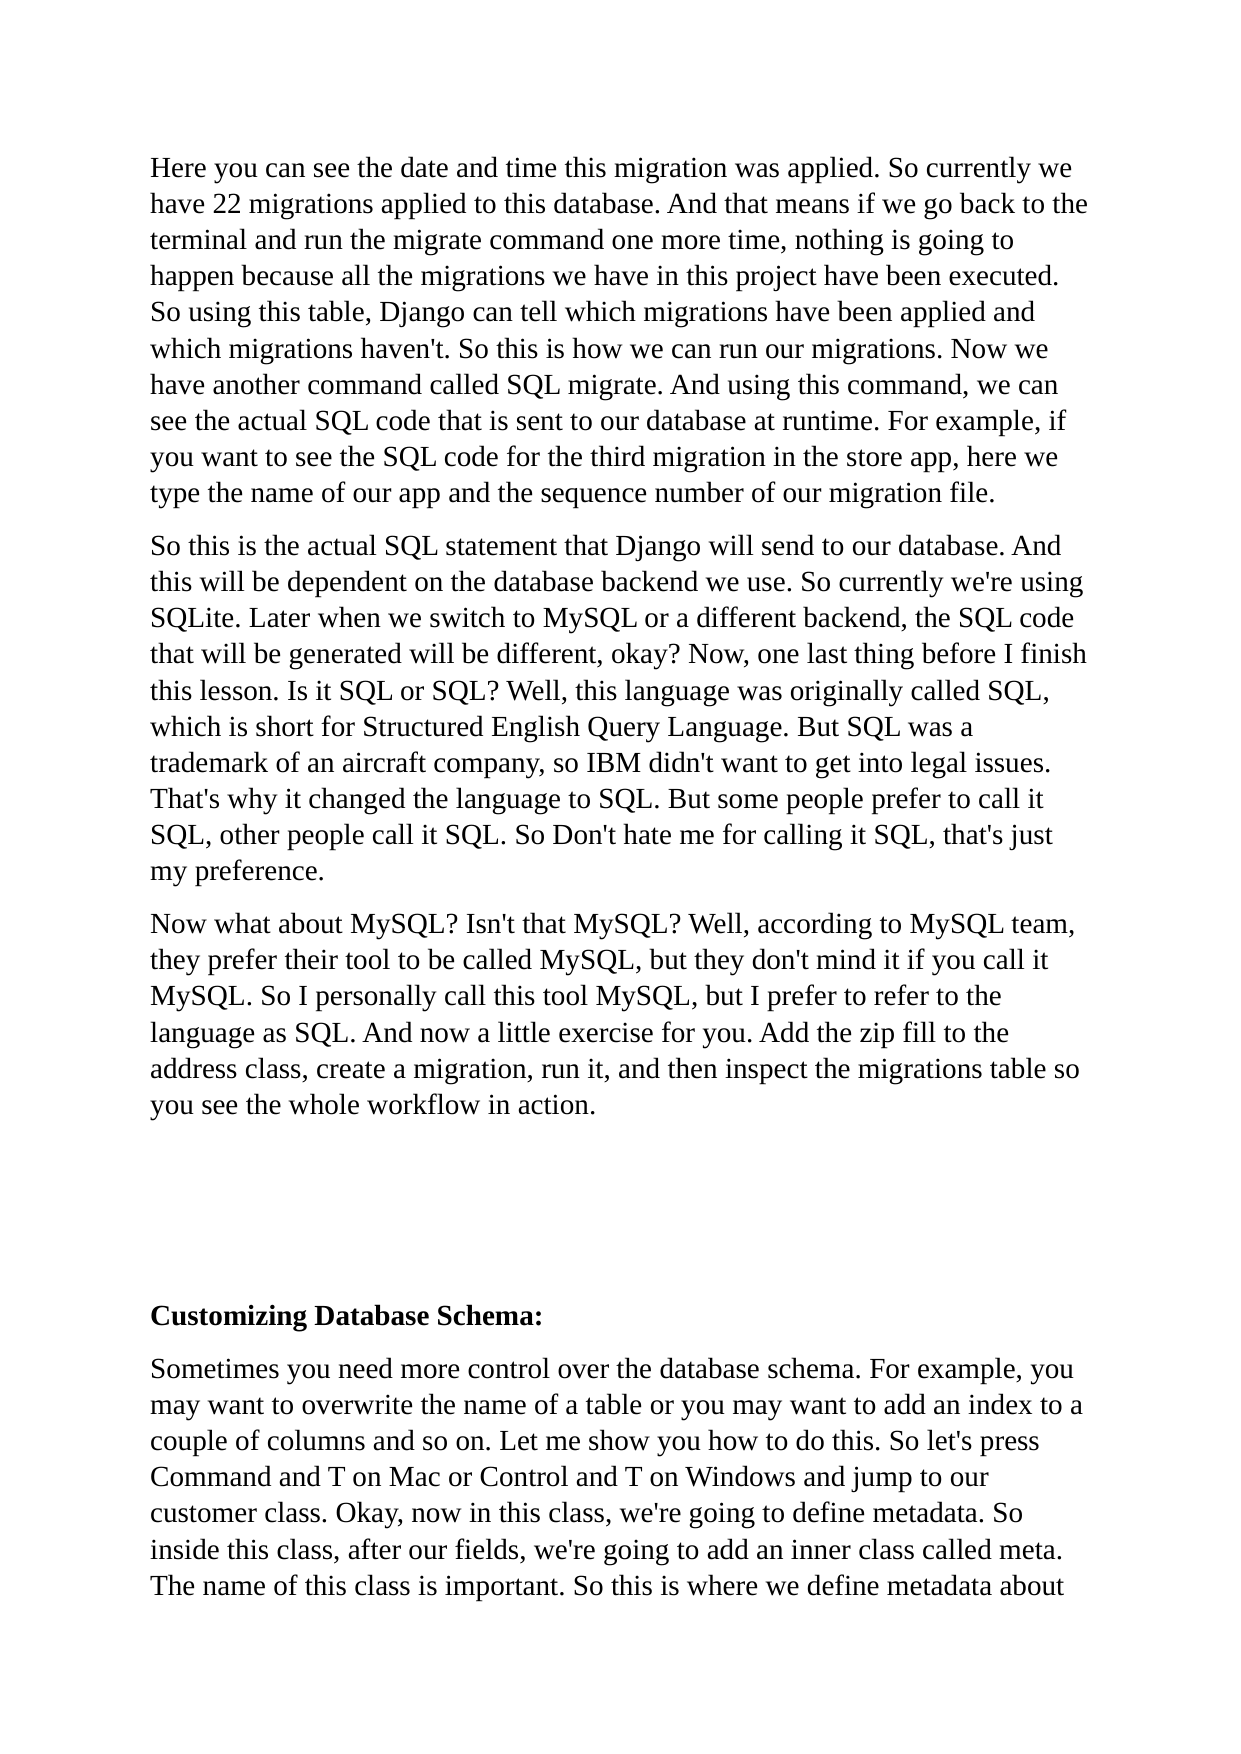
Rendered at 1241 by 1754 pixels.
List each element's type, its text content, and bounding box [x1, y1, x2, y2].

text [150, 1351, 1090, 1601]
text So this is the actual SQL statement that Django will send to our database. And this will be dependent on the database backend we use. So currently we're using SQLite. Later when we switch to MySQL or a different backend, the SQL code that will be generated will be different, okay? Now, one last thing before I finish this lesson. Is it SQL or SQL? Well, this language was originally called SQL, which is short for Structured English Query Language. But SQL was a trademark of an aircraft company, so IBM didn't want to get into legal issues. That's why it changed the language to SQL. But some people prefer to call it SQL, other people call it SQL. So Don't hate me for calling it SQL, that's just my preference. [150, 528, 1090, 887]
text Now what about MySQL? Isn't that MySQL? Well, according to MySQL team, they prefer their tool to be called MySQL, but they don't mind it if you call it MySQL. So I personally call this tool MySQL, but I prefer to refer to the language as SQL. And now a little exercise for you. Add the zip fill to the address class, create a migration, run it, and then inspect the migrations table so you see the whole workflow in action. [150, 906, 1090, 1121]
text Customizing Database Schema: [150, 1298, 1090, 1332]
text Here you can see the date and time this migration was applied. So currently we have 22 migrations applied to this database. And that means if we go back to the terminal and run the migrate command one more time, nothing is going to happen because all the migrations we have in this project have been executed. So using this table, Django can tell which migrations have been applied and which migrations haven't. So this is how we can run our migrations. Now we have another command called SQL migrate. And using this command, we can see the actual SQL code that is sent to our database at runtime. For example, if you want to see the SQL code for the third migration in the store app, here we type the name of our app and the sequence number of our migration file. [150, 150, 1090, 509]
